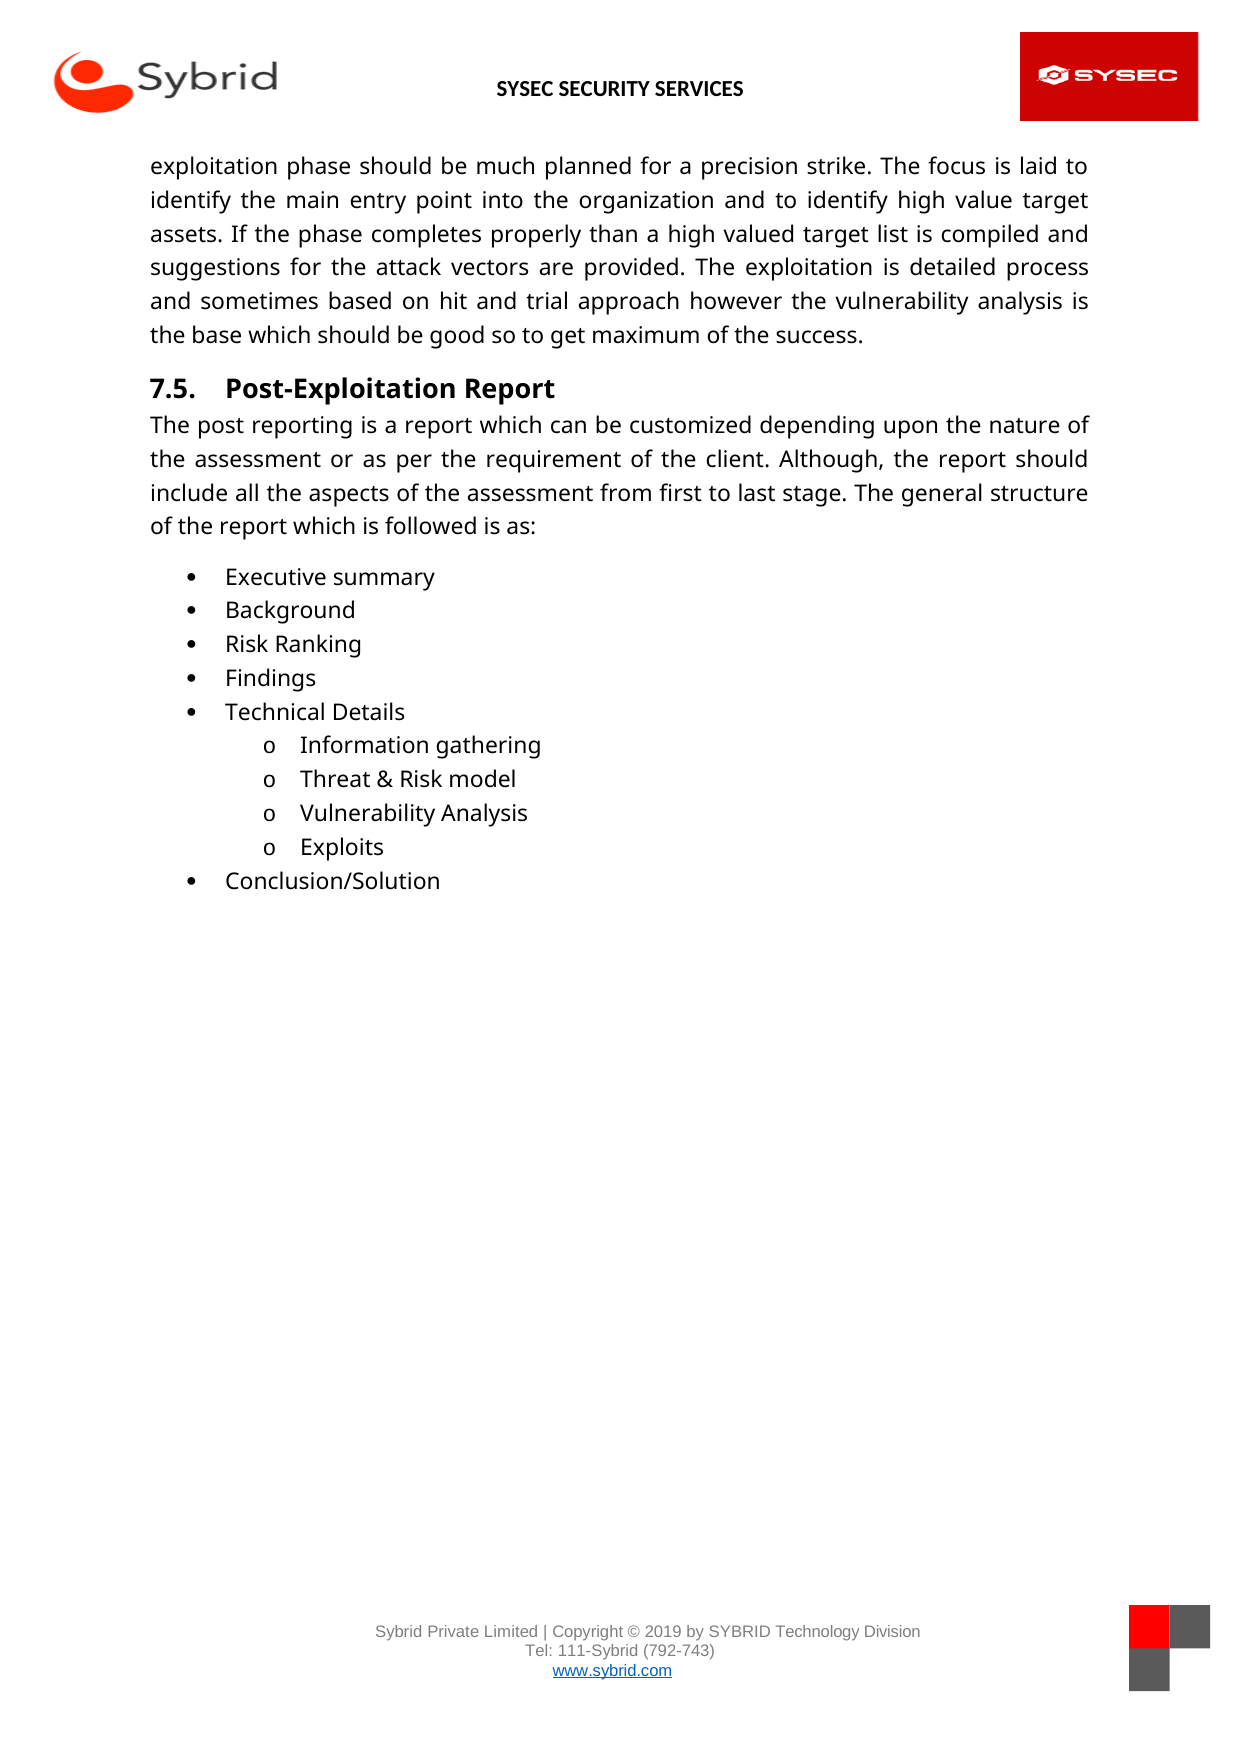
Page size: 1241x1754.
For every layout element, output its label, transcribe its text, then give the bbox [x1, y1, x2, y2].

list Risk Ranking [187, 628, 1090, 659]
picture [1020, 32, 1199, 121]
list Executive summary [187, 561, 1090, 592]
list Vulnerability Analysis [262, 797, 1090, 828]
list Background [187, 594, 1090, 626]
list Conclusion/Solution [187, 865, 1090, 896]
list Information gathering [262, 729, 1090, 761]
list Technical Details [187, 696, 1090, 727]
list Findings [187, 662, 1090, 693]
text The post reporting is a report which can be customized depending upon the nature of the assessment or as per the requirement of the client. Although, the report should include all the aspects of the assessment from first to last stage. The general structure of the report which is followed is as: [150, 409, 1090, 541]
list Exploits [262, 831, 1090, 862]
list Threat & Risk model [262, 763, 1090, 794]
subtitle Post-Exploitation Report [149, 369, 1090, 406]
picture [17, 45, 315, 120]
